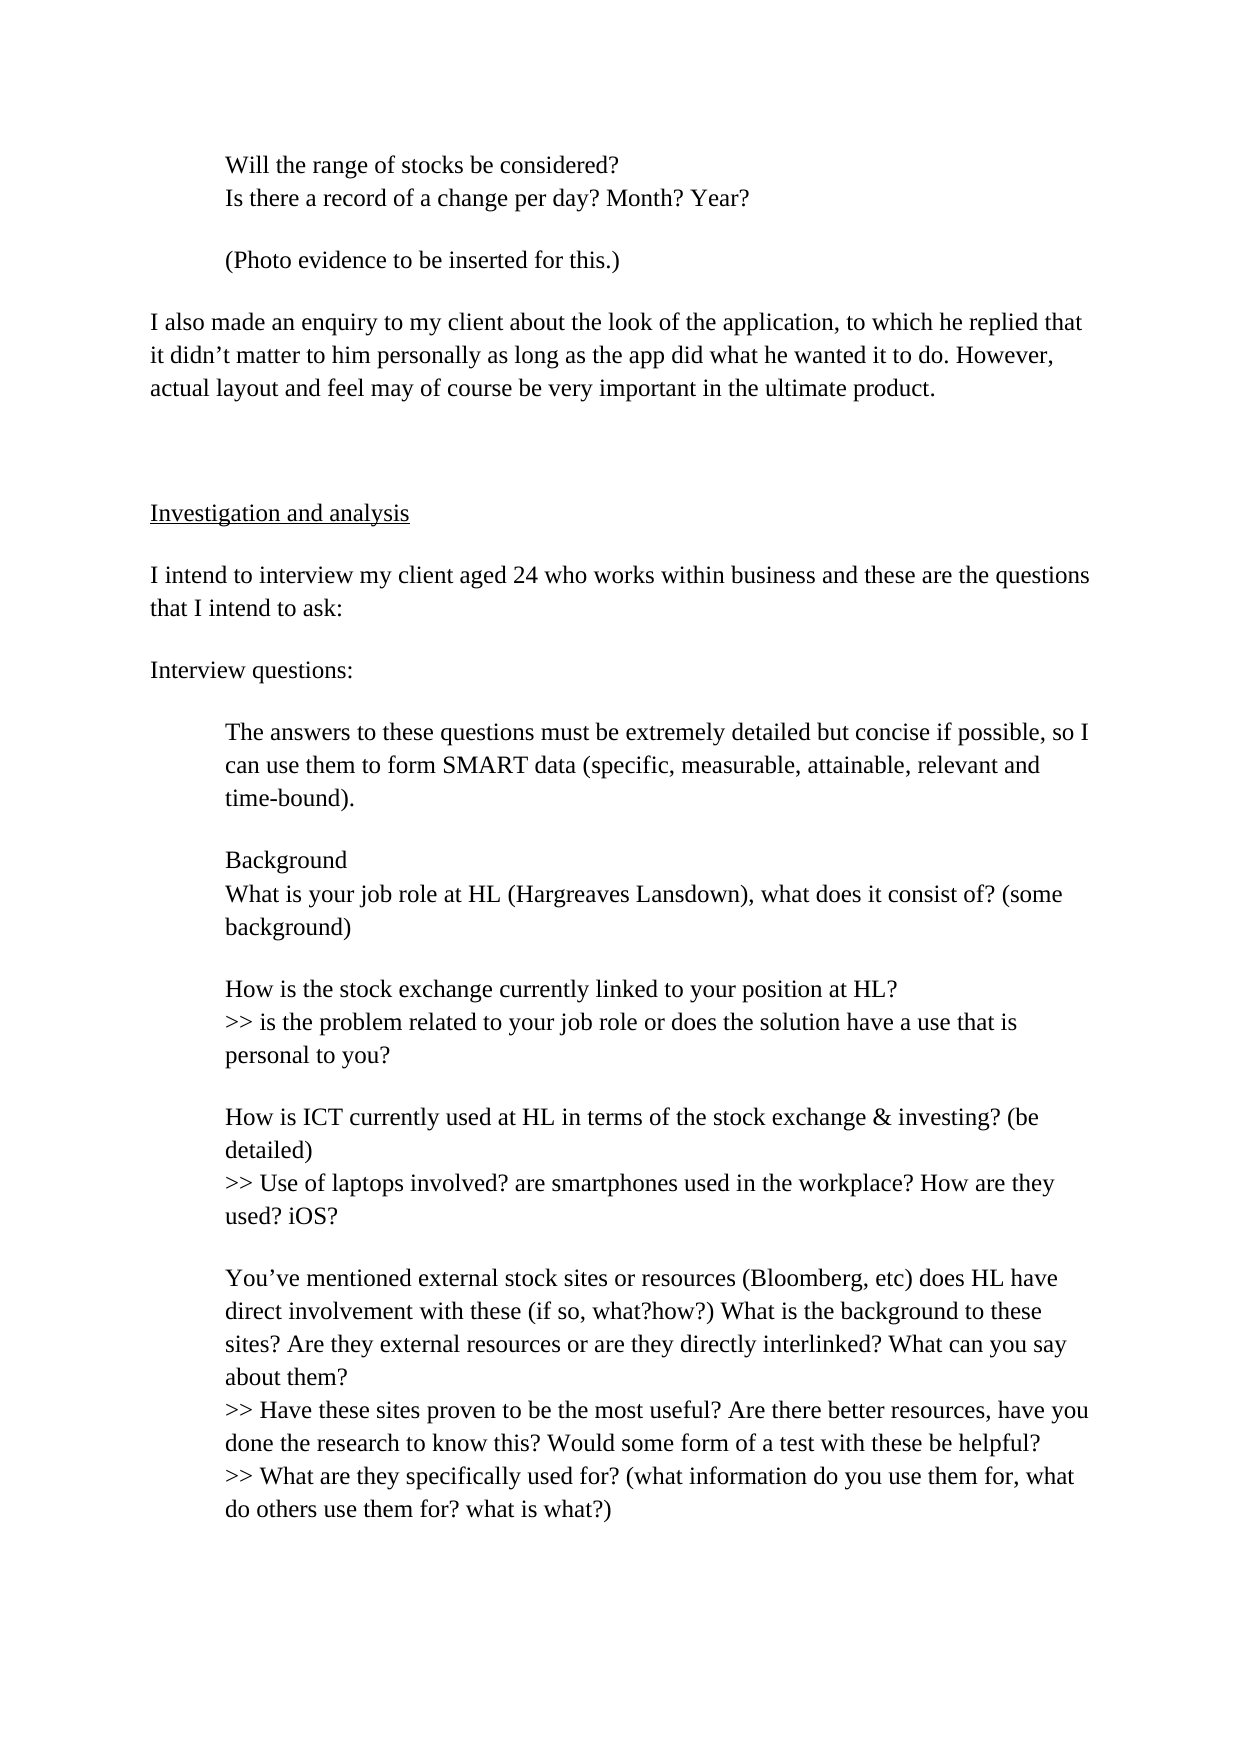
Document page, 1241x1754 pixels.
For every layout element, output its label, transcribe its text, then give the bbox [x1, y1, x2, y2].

text I intend to interview my client aged 24 who works within business and these are the questions that I intend to ask: [150, 560, 1090, 622]
text I also made an enquiry to my client about the look of the application, to which he replied that it didn’t matter to him personally as long as the app did what he wanted it to do. However, actual layout and feel may of course be very important in the ultimate product. [150, 307, 1090, 402]
text (Photo evidence to be inserted for this.) [225, 245, 1090, 274]
text The answers to these questions must be extremely detailed but concise if possible, so I can use them to form SMART data (specific, measurable, attainable, relevant and time-bound). [225, 717, 1090, 812]
text Will the range of stocks be considered? Is there a record of a change per day? Month? Year? [225, 150, 1090, 212]
text How is ICT currently used at HL in terms of the stock exchange & investing? (be detailed) >> Use of laptops involved? are smartphones used in the workplace? How are they used? iOS? [225, 1102, 1090, 1230]
text You’ve mentioned external stock sites or resources (Bloomberg, etc) does HL have direct involvement with these (if so, what?how?) What is the background to these sites? Are they external resources or are they directly interlinked? What can you say about them? >> Have these sites proven to be the most useful? Are there better resources, have you done the research to know this? Would some form of a test with these be helpful? >> What are they specifically used for? (what information do you use them for, what do others use them for? what is what?) [225, 1263, 1090, 1523]
text Investigation and analysis [150, 498, 1090, 527]
text Background What is your job role at HL (Hargreaves Lansdown), what does it consist of? (some background) [225, 846, 1090, 940]
text Interview questions: [150, 655, 1090, 684]
text How is the stock exchange currently linked to your position at HL? >> is the problem related to your job role or does the solution have a use that is personal to you? [225, 974, 1090, 1069]
